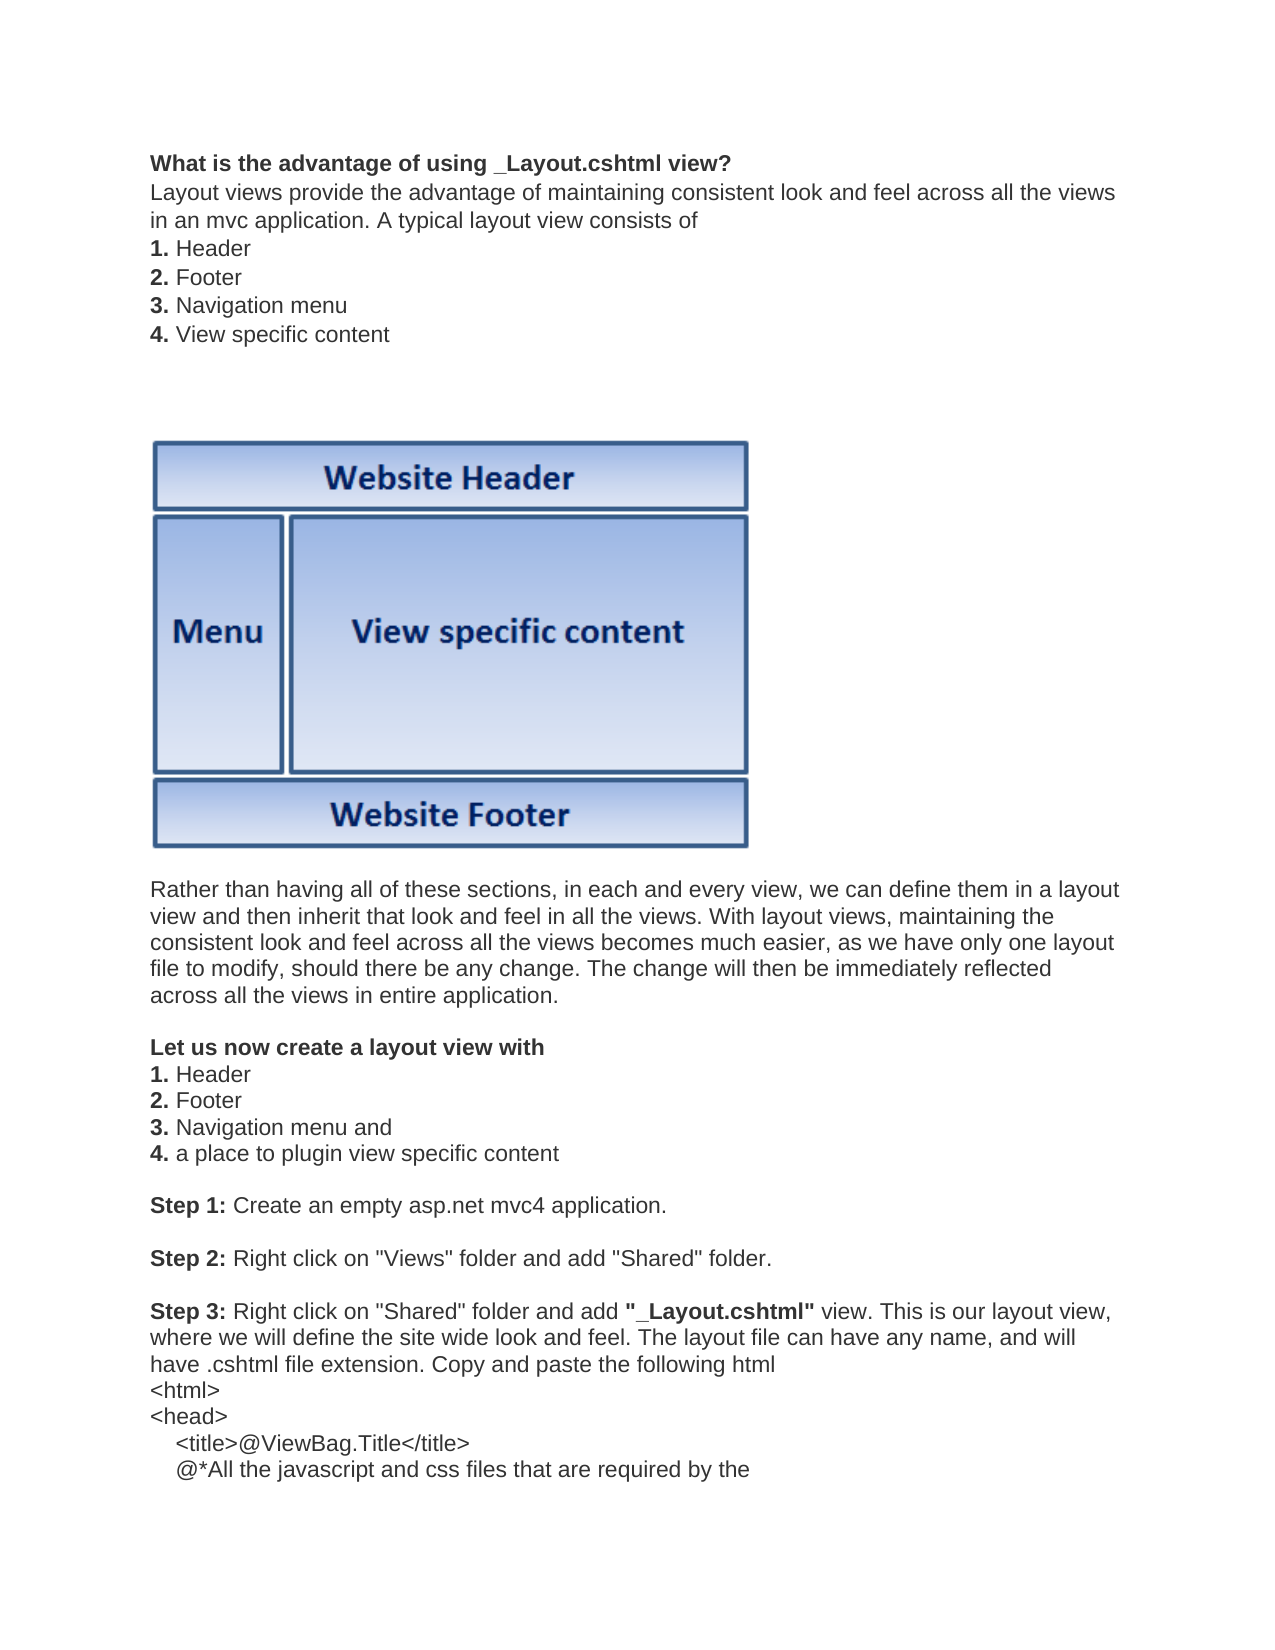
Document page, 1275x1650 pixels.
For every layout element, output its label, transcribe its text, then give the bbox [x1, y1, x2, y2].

picture [150, 438, 752, 850]
text What is the advantage of using _Layout.cshtml view? Layout views provide the advantage of maintaining consistent look and feel across all the views in an mvc application. A typical layout view consists of 1. Header 2. Footer 3. Navigation menu 4. View specific content [150, 150, 1125, 347]
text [150, 850, 1125, 1482]
